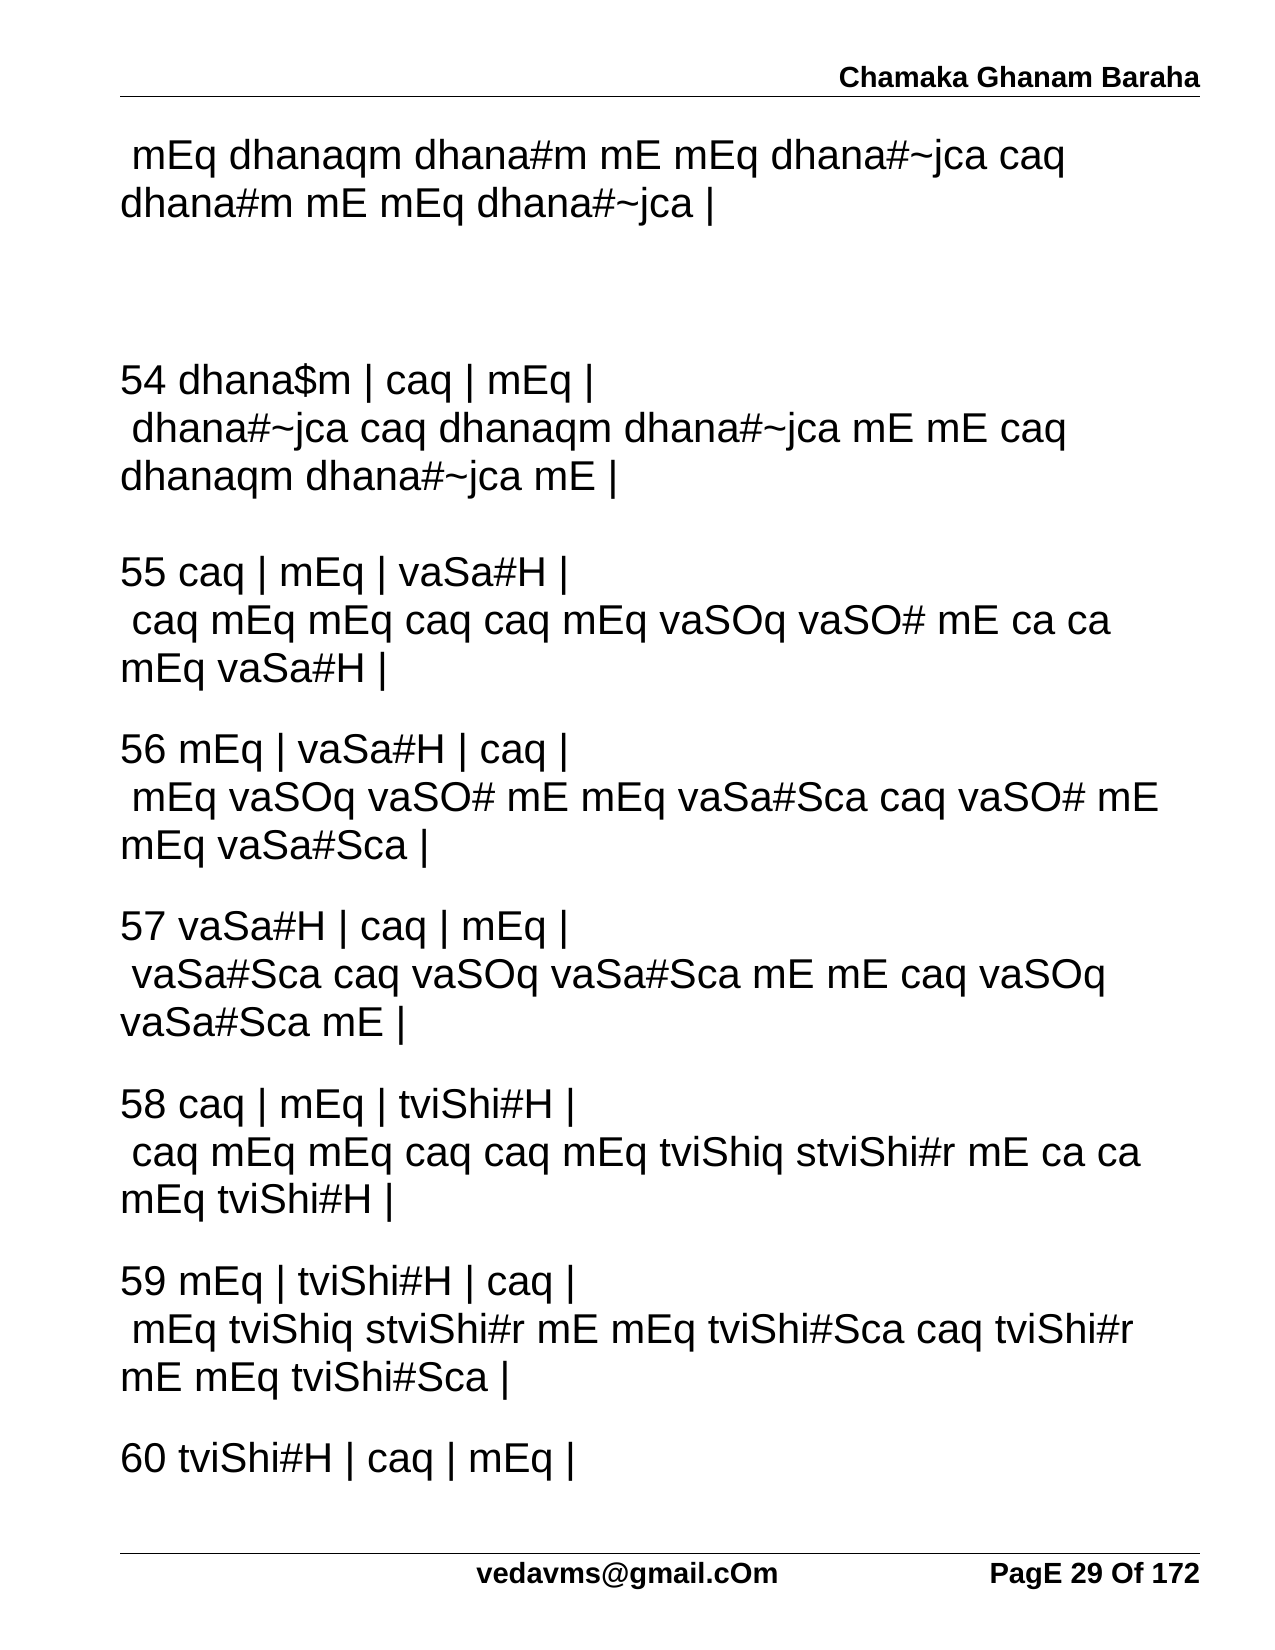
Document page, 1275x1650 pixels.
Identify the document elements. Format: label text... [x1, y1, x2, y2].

text vaSa#Sca caq vaSOq vaSa#Sca mE mE caq vaSOq vaSa#Sca mE | [120, 949, 1200, 1045]
text 55 caq | mEq | vaSa#H | [120, 547, 1200, 595]
text 54 dhana$m | caq | mEq | [120, 355, 1200, 403]
text caq mEq mEq caq caq mEq tviShiq stviShi#r mE ca ca mEq tviShi#H | [120, 1127, 1200, 1223]
text 59 mEq | tviShi#H | caq | [120, 1256, 1200, 1304]
text 57 vaSa#H | caq | mEq | [120, 902, 1200, 949]
text 56 mEq | vaSa#H | caq | [120, 724, 1200, 772]
text mEq vaSOq vaSO# mE mEq vaSa#Sca caq vaSO# mE mEq vaSa#Sca | [120, 772, 1200, 868]
text dhana#~jca caq dhanaqm dhana#~jca mE mE caq dhanaqm dhana#~jca mE | [120, 403, 1200, 499]
text mEq dhanaqm dhana#m mE mEq dhana#~jca caq dhana#m mE mEq dhana#~jca | [120, 130, 1200, 226]
text 60 tviShi#H | caq | mEq | [120, 1433, 1200, 1481]
text mEq tviShiq stviShi#r mE mEq tviShi#Sca caq tviShi#r mE mEq tviShi#Sca | [120, 1304, 1200, 1400]
text caq mEq mEq caq caq mEq vaSOq vaSO# mE ca ca mEq vaSa#H | [120, 595, 1200, 691]
text 58 caq | mEq | tviShi#H | [120, 1079, 1200, 1127]
